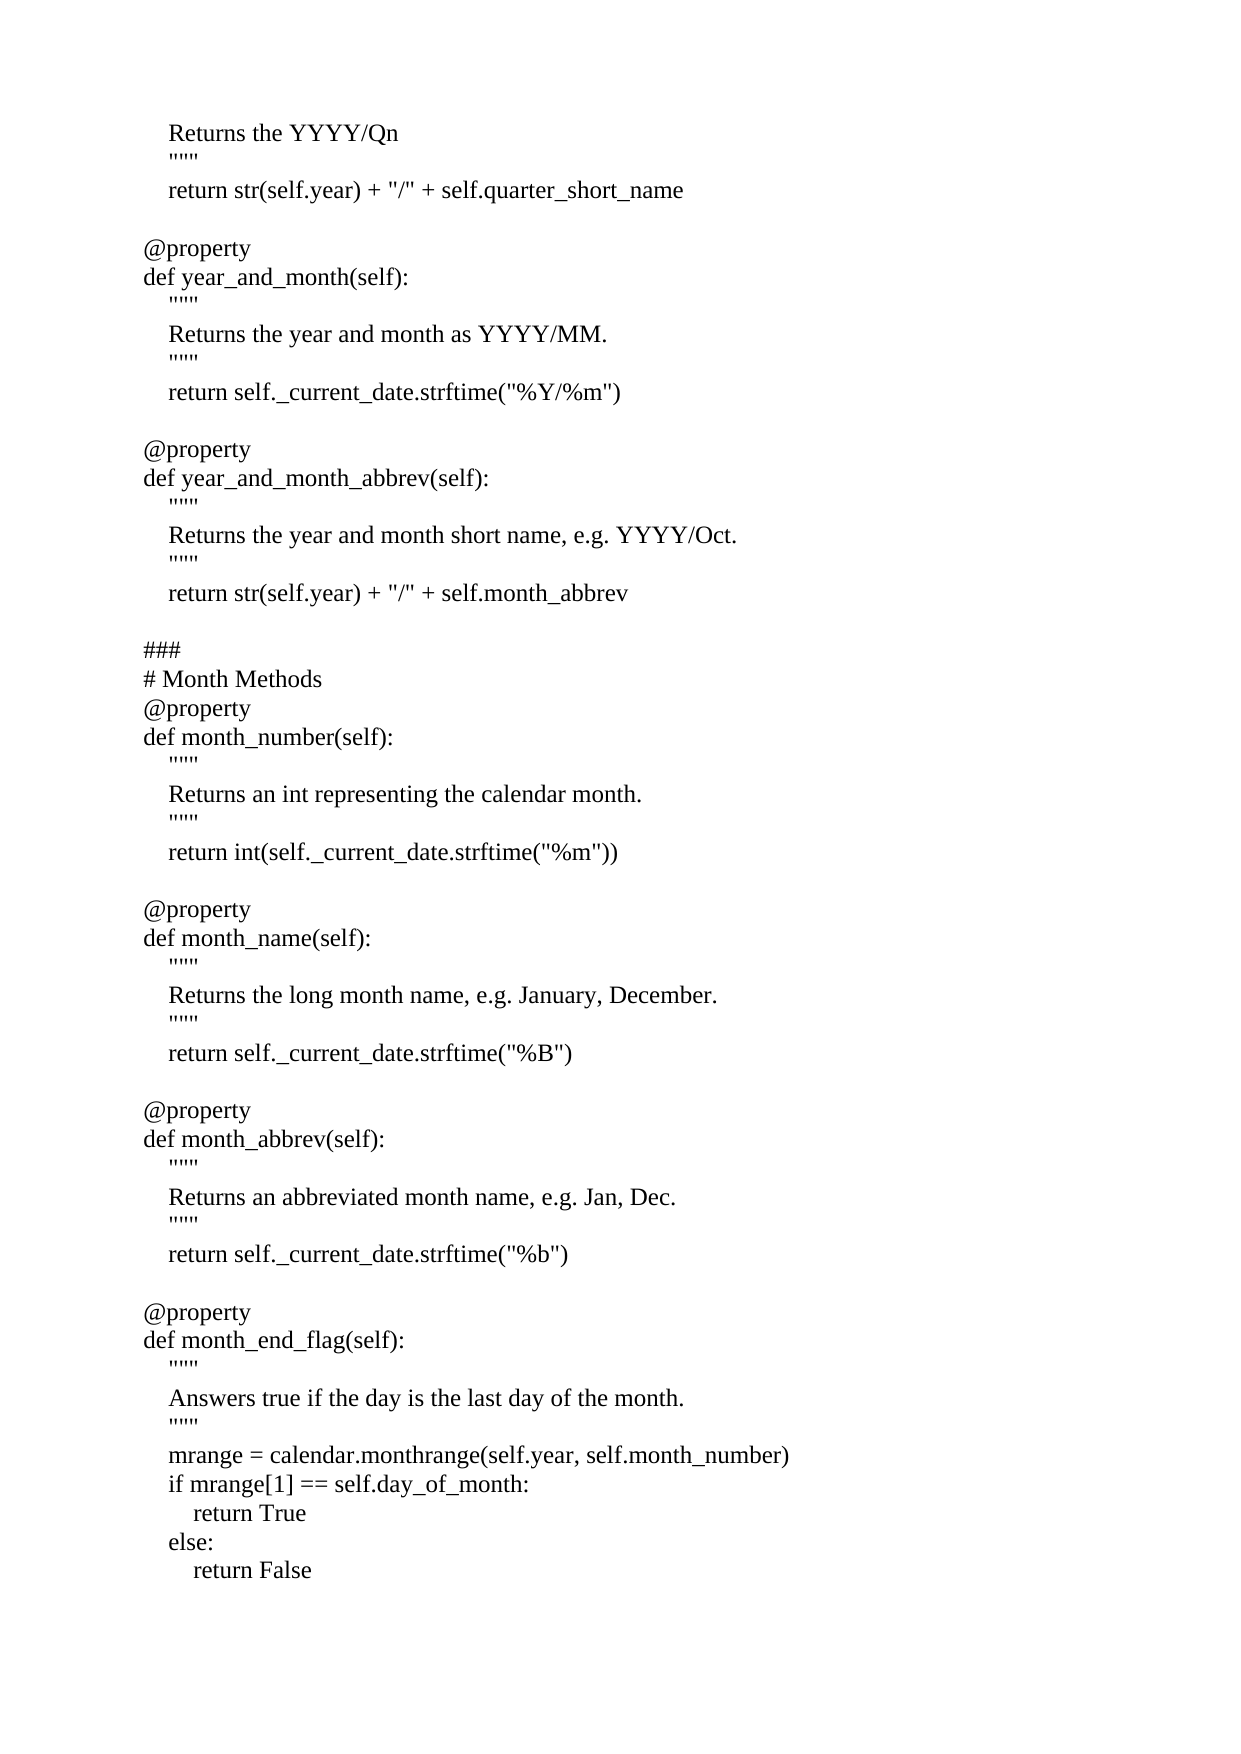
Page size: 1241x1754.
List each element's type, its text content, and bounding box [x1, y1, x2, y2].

text ### [118, 636, 1122, 664]
text Answers true if the day is the last day of the month. [118, 1383, 1122, 1412]
text def month_abbrev(self): [118, 1124, 1122, 1153]
text def month_number(self): [118, 722, 1122, 751]
text return False [118, 1556, 1122, 1584]
text # Month Methods [118, 664, 1122, 693]
text @property [118, 434, 1122, 463]
text def year_and_month_abbrev(self): [118, 463, 1122, 492]
text """ [118, 291, 1122, 319]
text """ [118, 1211, 1122, 1239]
text Returns an int representing the calendar month. [118, 779, 1122, 808]
text def year_and_month(self): [118, 262, 1122, 291]
text return str(self.year) + "/" + self.month_abbrev [118, 578, 1122, 607]
text return True [118, 1498, 1122, 1527]
text Returns the long month name, e.g. January, December. [118, 981, 1122, 1009]
text """ [118, 1009, 1122, 1038]
text return self._current_date.strftime("%Y/%m") [118, 377, 1122, 406]
text """ [118, 952, 1122, 981]
text def month_name(self): [118, 923, 1122, 952]
text if mrange[1] == self.day_of_month: [118, 1469, 1122, 1498]
text """ [118, 1354, 1122, 1383]
text return str(self.year) + "/" + self.quarter_short_name [118, 176, 1122, 204]
text Returns an abbreviated month name, e.g. Jan, Dec. [118, 1182, 1122, 1211]
text Returns the year and month short name, e.g. YYYY/Oct. [118, 521, 1122, 549]
text @property [118, 233, 1122, 262]
text """ [118, 549, 1122, 578]
text def month_end_flag(self): [118, 1326, 1122, 1354]
text """ [118, 751, 1122, 779]
text """ [118, 147, 1122, 176]
text @property [118, 1297, 1122, 1326]
text """ [118, 808, 1122, 837]
text @property [118, 1096, 1122, 1124]
text return self._current_date.strftime("%b") [118, 1239, 1122, 1268]
text """ [118, 1412, 1122, 1441]
text """ [118, 1153, 1122, 1182]
text @property [118, 693, 1122, 722]
text """ [118, 348, 1122, 377]
text """ [118, 492, 1122, 521]
text return self._current_date.strftime("%B") [118, 1038, 1122, 1067]
text Returns the year and month as YYYY/MM. [118, 319, 1122, 348]
text @property [118, 894, 1122, 923]
text mrange = calendar.monthrange(self.year, self.month_number) [118, 1441, 1122, 1469]
text return int(self._current_date.strftime("%m")) [118, 837, 1122, 866]
text Returns the YYYY/Qn [118, 118, 1122, 147]
text else: [118, 1527, 1122, 1556]
